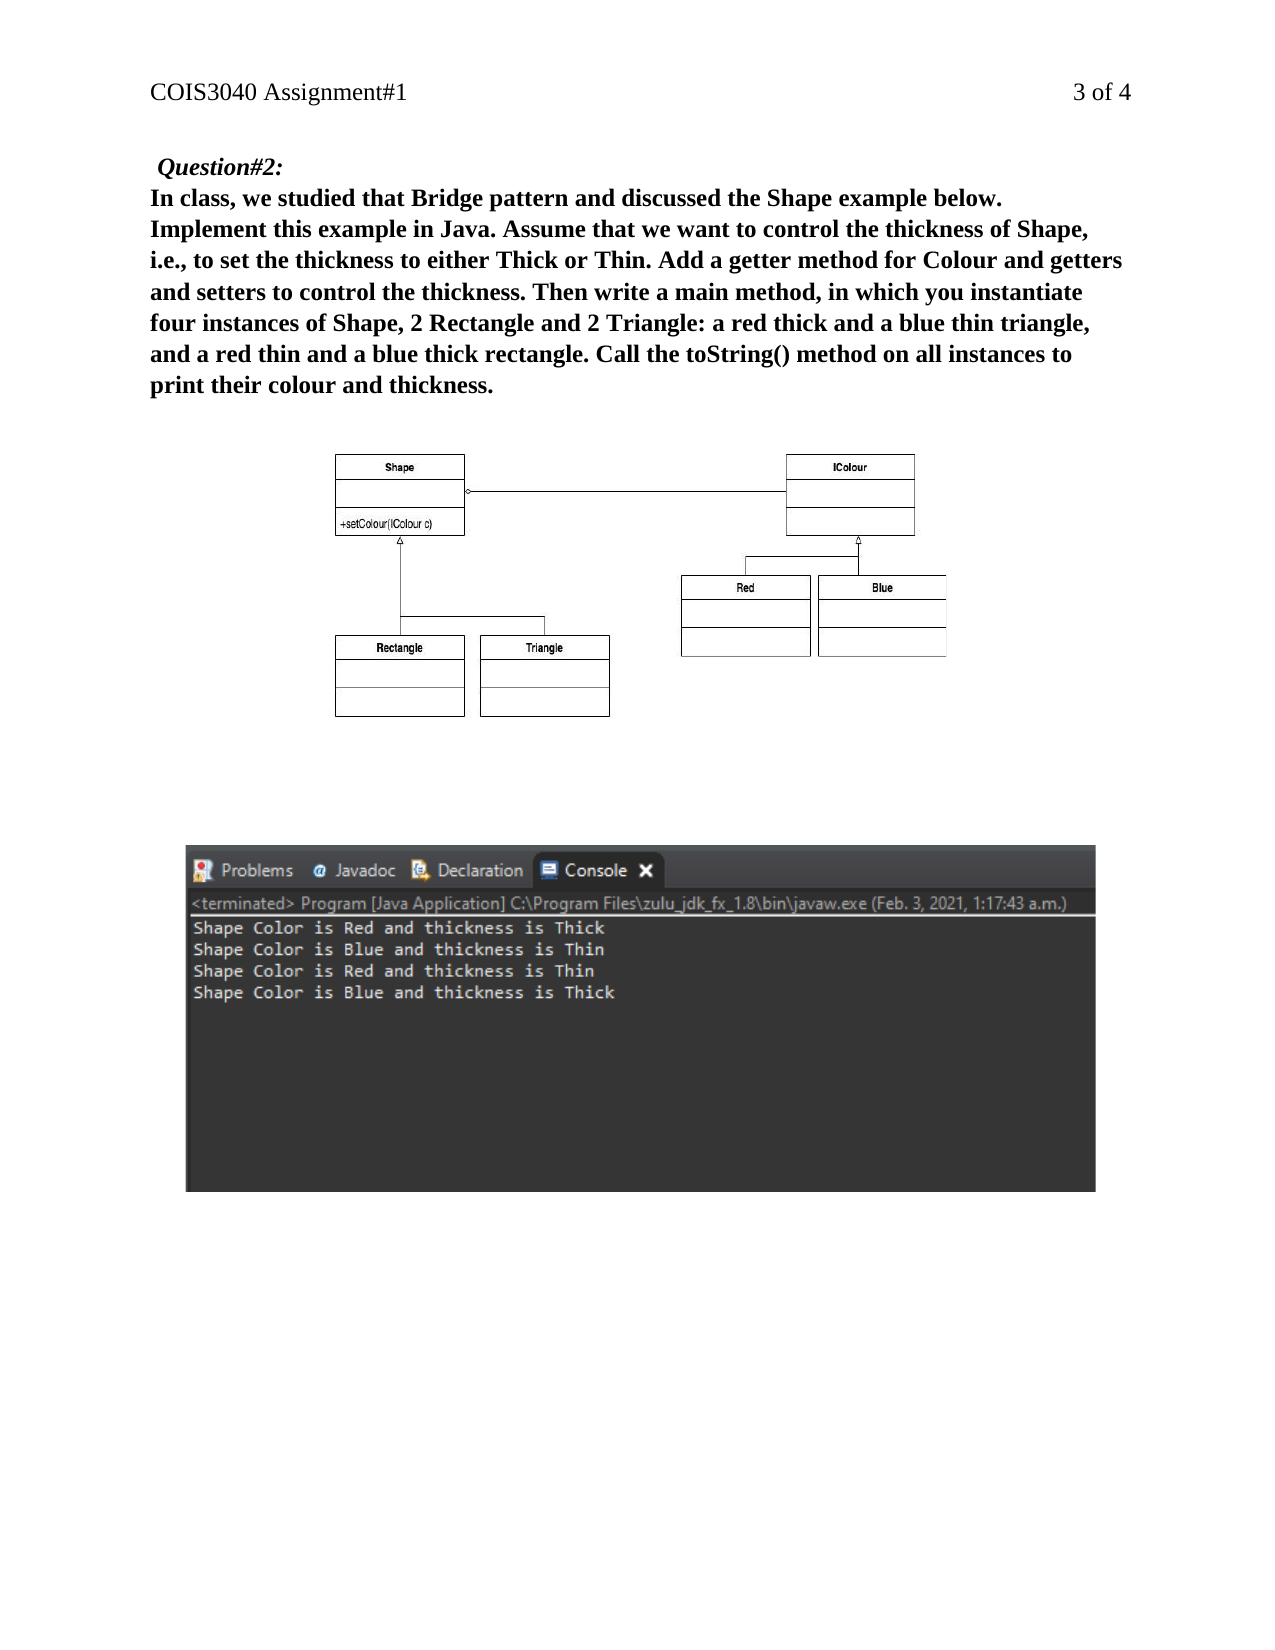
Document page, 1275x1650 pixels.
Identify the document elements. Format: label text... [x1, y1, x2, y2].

picture [185, 845, 1096, 1192]
text Implement this example in Java. Assume that we want to control the thickness of Shape, i.e., to set the thickness to either Thick or Thin. Add a getter method for Colour and getters and setters to control the thickness. Then write a main method, in which you instantiate four instances of Shape, 2 Rectangle and 2 Triangle: a red thick and a blue thin triangle, and a red thin and a blue thick rectangle. Call the toString() method on all instances to print their colour and thickness. [150, 214, 1131, 398]
picture [335, 454, 947, 719]
text In class, we studied that Bridge pattern and discussed the Shape example below. [150, 183, 1131, 212]
text Question#2: [150, 152, 1131, 181]
